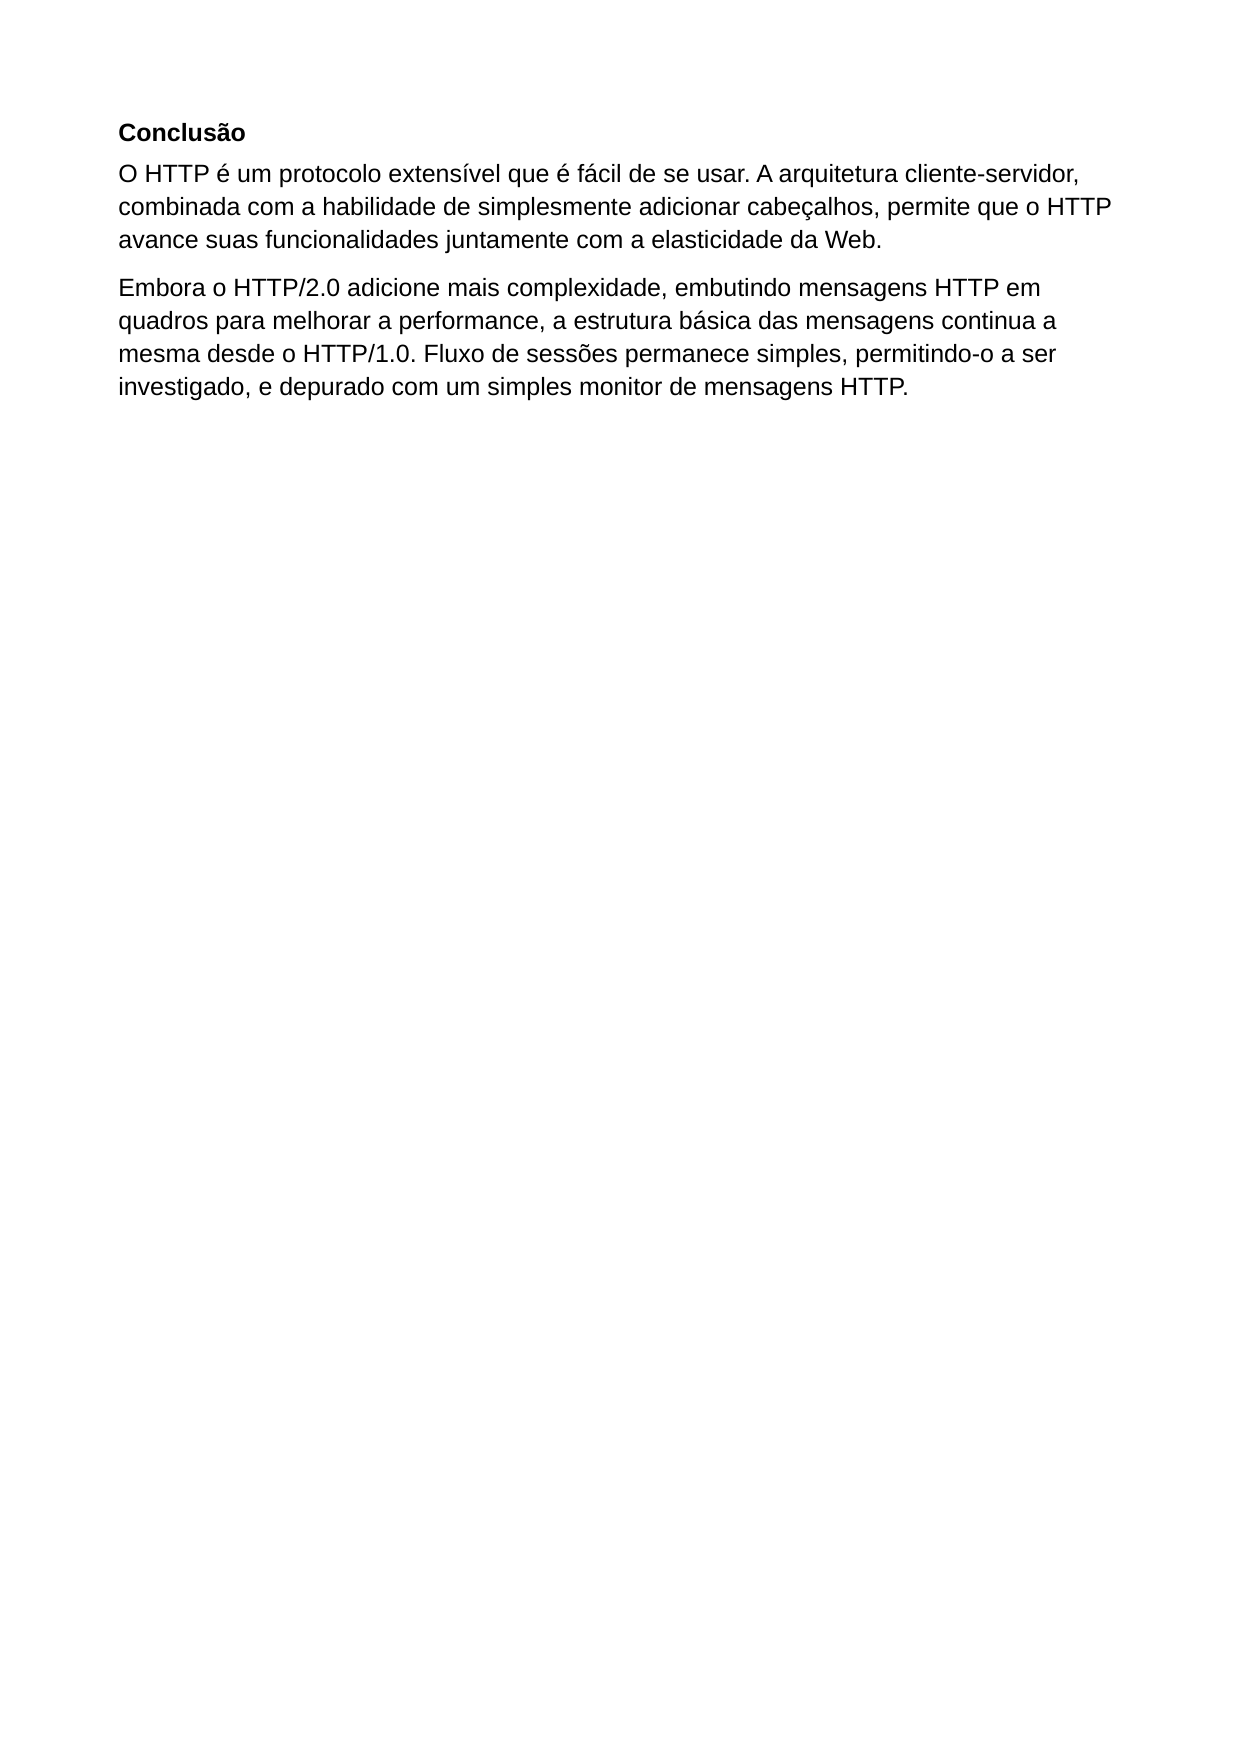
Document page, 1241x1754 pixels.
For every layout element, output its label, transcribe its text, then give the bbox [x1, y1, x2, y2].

subtitle Conclusão [118, 118, 1122, 147]
text O HTTP é um protocolo extensível que é fácil de se usar. A arquitetura cliente-servidor, combinada com a habilidade de simplesmente adicionar cabeçalhos, permite que o HTTP avance suas funcionalidades juntamente com a elasticidade da Web. [118, 159, 1122, 254]
text Embora o HTTP/2.0 adicione mais complexidade, embutindo mensagens HTTP em quadros para melhorar a performance, a estrutura básica das mensagens continua a mesma desde o HTTP/1.0. Fluxo de sessões permanece simples, permitindo-o a ser investigado, e depurado com um simples monitor de mensagens HTTP. [118, 273, 1122, 401]
